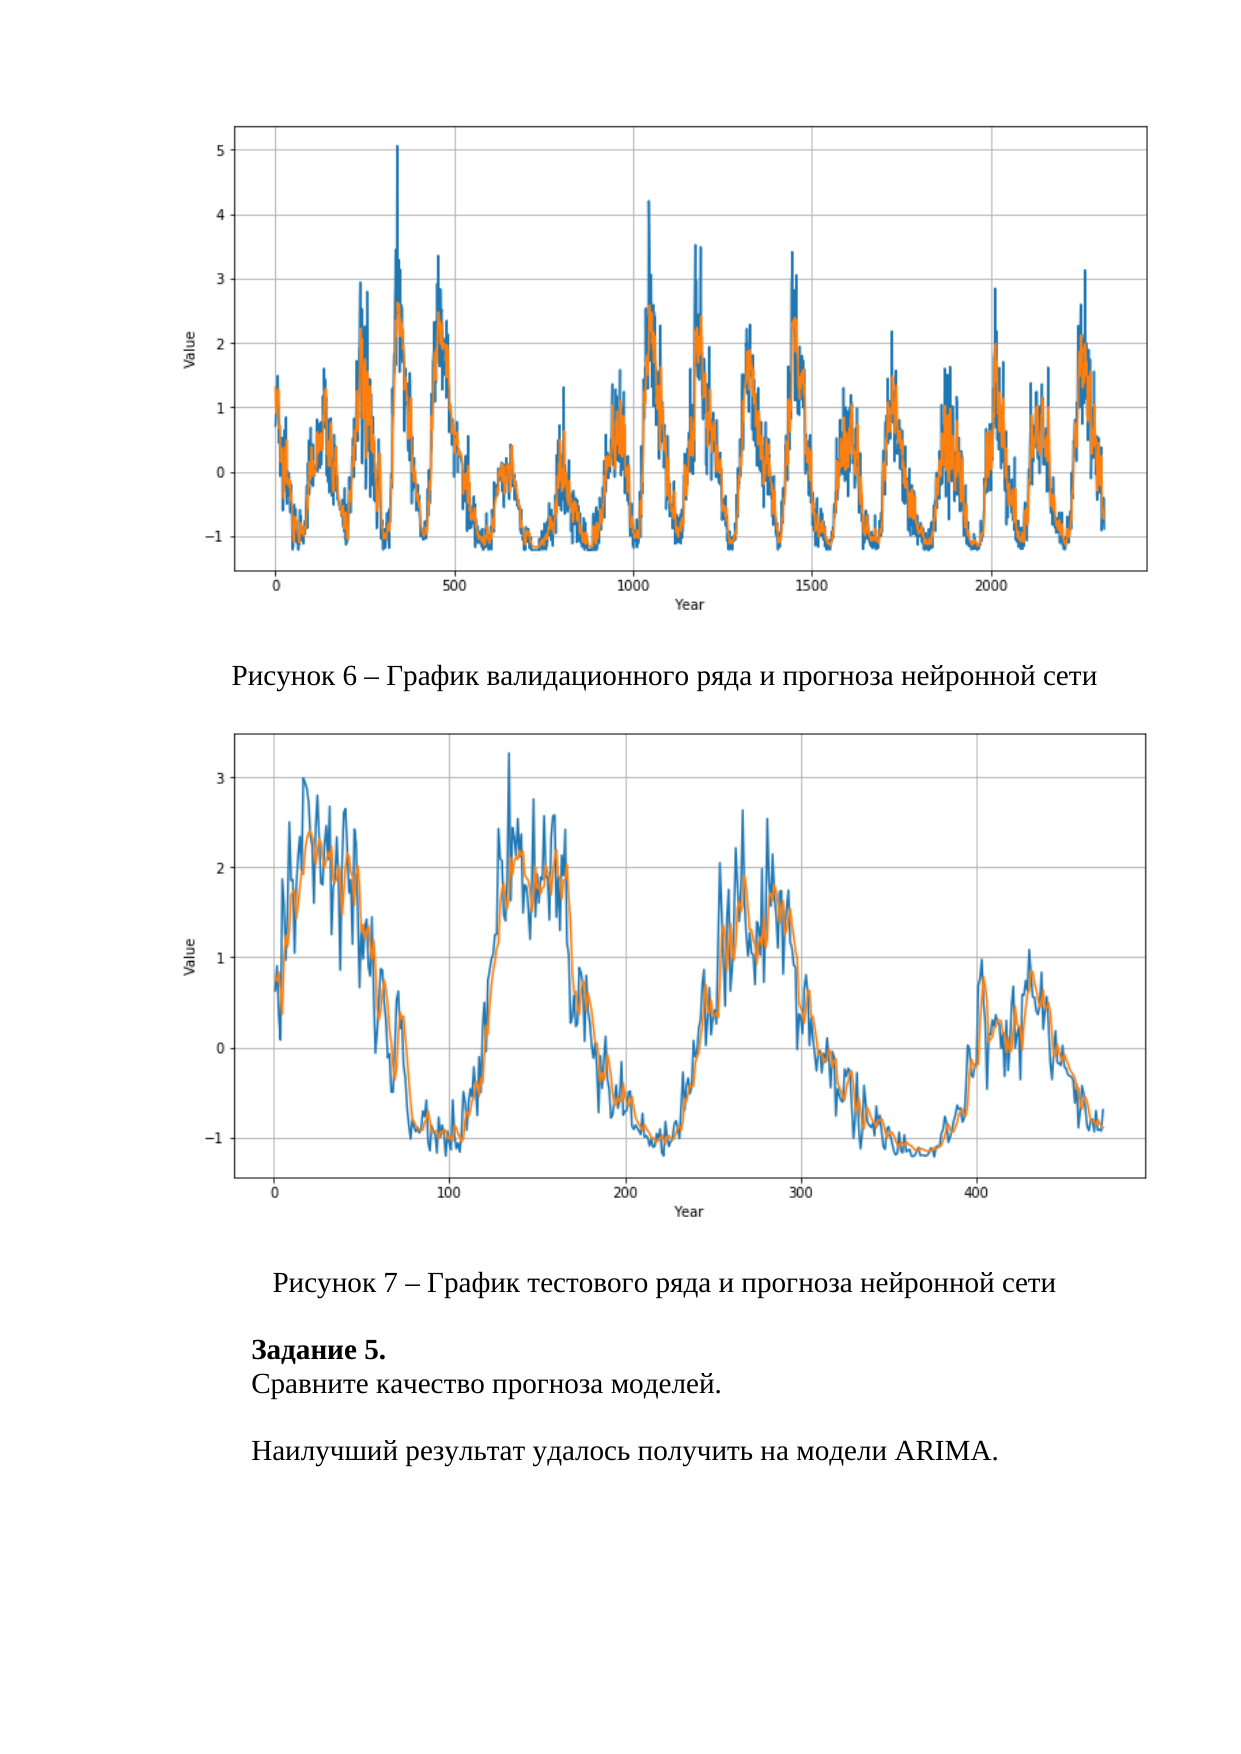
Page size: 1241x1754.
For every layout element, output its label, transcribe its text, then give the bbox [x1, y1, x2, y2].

text Сравните качество прогноза моделей. [177, 1366, 1152, 1399]
picture [177, 118, 1152, 625]
text Наилучший результат удалось получить на модели ARIMA. [177, 1433, 1152, 1467]
text Рисунок 7 – График тестового ряда и прогноза нейронной сети [177, 1265, 1152, 1299]
text Задание 5. [177, 1332, 1152, 1366]
text Рисунок 6 – График валидационного ряда и прогноза нейронной сети [177, 658, 1152, 691]
picture [177, 725, 1152, 1232]
